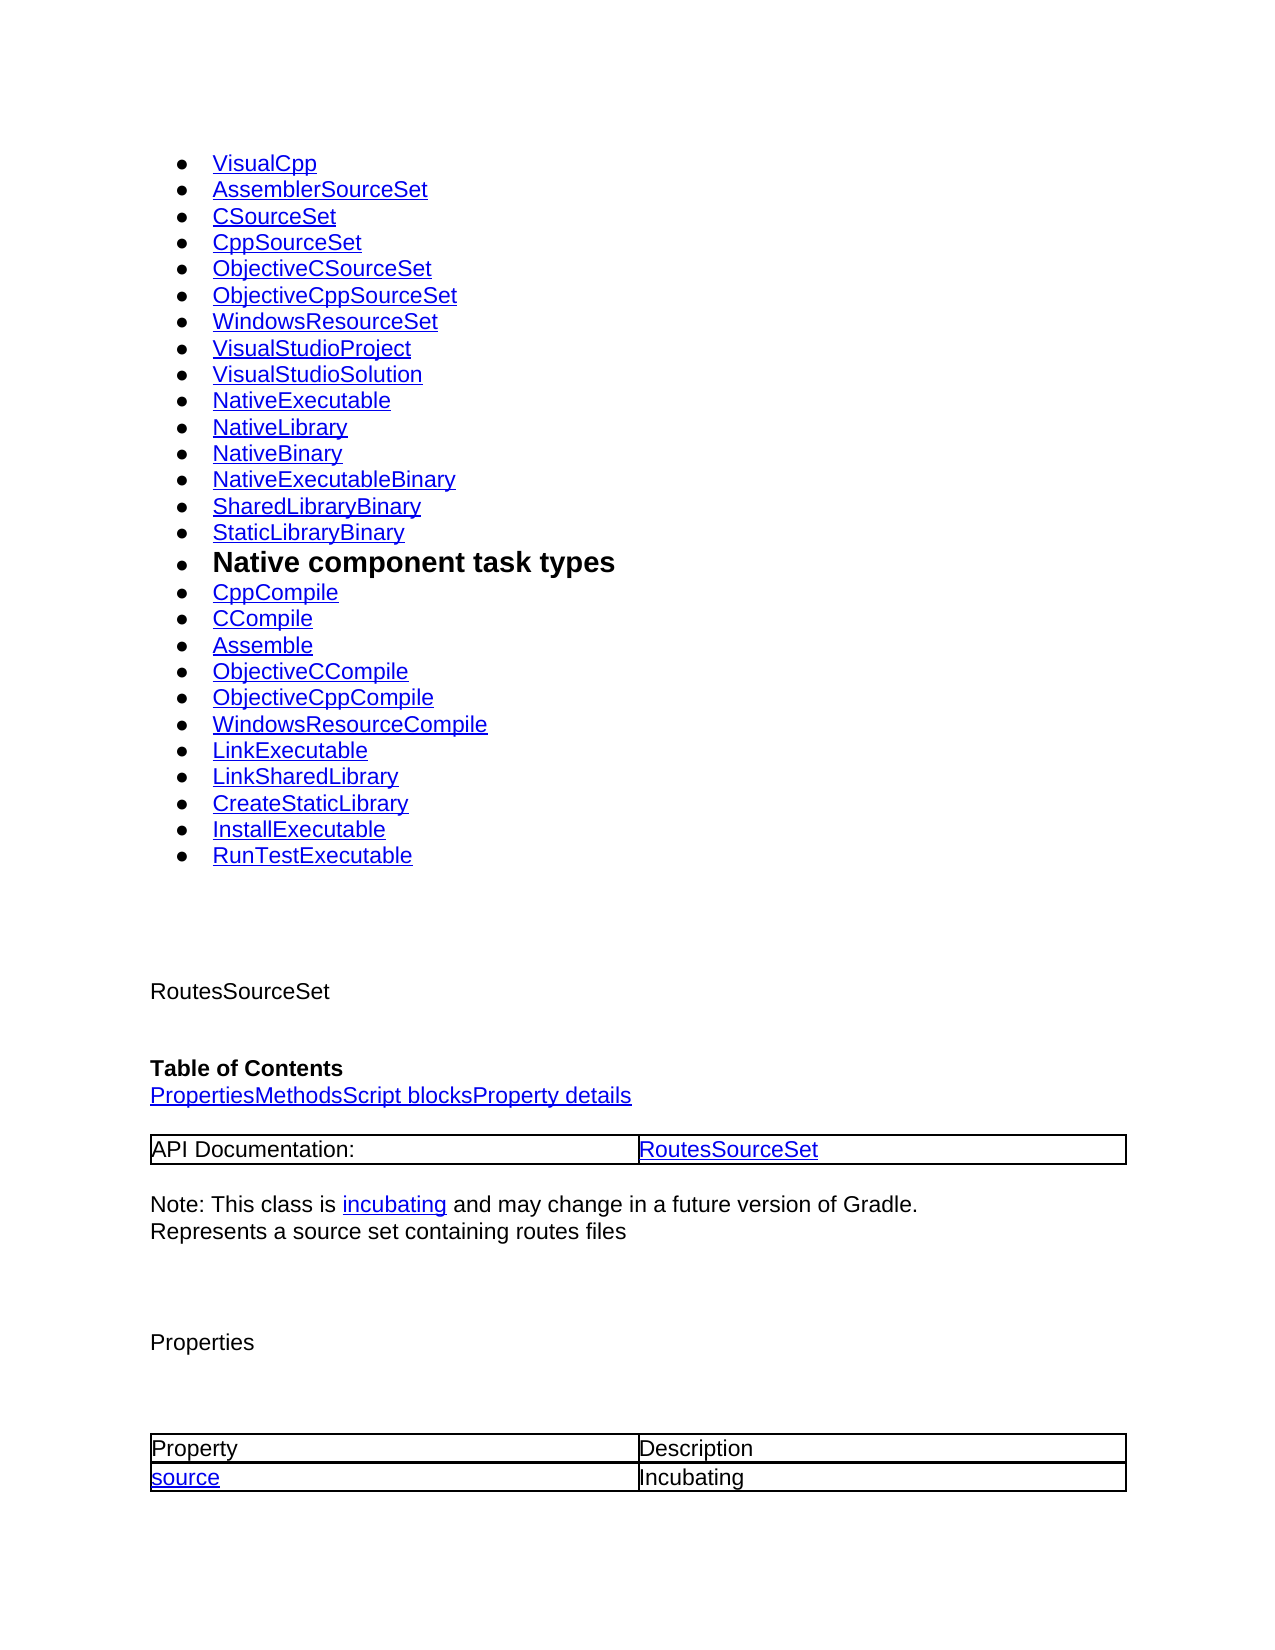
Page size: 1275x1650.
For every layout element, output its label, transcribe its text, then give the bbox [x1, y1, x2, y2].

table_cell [640, 1464, 1125, 1490]
text Note: This class is incubating and may change in a future version of Gradle. [150, 1191, 1125, 1218]
text Properties [150, 1329, 1125, 1355]
list ObjectiveCppSourceSet [175, 282, 1125, 308]
list LinkSharedLibrary [175, 763, 1125, 790]
list WindowsResourceSet [175, 308, 1125, 334]
list CCompile [175, 605, 1125, 632]
subtitle Native component task types [175, 545, 1125, 579]
list NativeExecutable [175, 387, 1125, 413]
list NativeBinary [175, 440, 1125, 466]
list NativeExecutableBinary [175, 466, 1125, 493]
list VisualStudioSolution [175, 361, 1125, 387]
text PropertiesMethodsScript blocksProperty details [150, 1082, 1125, 1108]
table_header RoutesSourceSet [640, 1136, 1125, 1163]
list SharedLibraryBinary [175, 493, 1125, 519]
list LinkExecutable [175, 737, 1125, 763]
table_cell source [152, 1464, 638, 1490]
table_header Property [152, 1435, 638, 1461]
list CppCompile [175, 579, 1125, 605]
list CppSourceSet [175, 229, 1125, 255]
list NativeLibrary [175, 413, 1125, 440]
list ObjectiveCCompile [175, 658, 1125, 684]
table_header Description [640, 1435, 1125, 1461]
list InstallExecutable [175, 816, 1125, 842]
list WindowsResourceCompile [175, 711, 1125, 737]
text RoutesSourceSet [150, 978, 1125, 1004]
list RunTestExecutable [175, 842, 1125, 869]
text Represents a source set containing routes files [150, 1218, 1125, 1244]
list VisualCpp [175, 150, 1125, 176]
list Assemble [175, 632, 1125, 658]
text Table of Contents [150, 1055, 1125, 1082]
table_header API Documentation: [152, 1136, 638, 1163]
list VisualStudioProject [175, 334, 1125, 361]
list CreateStaticLibrary [175, 790, 1125, 816]
list CSourceSet [175, 203, 1125, 229]
list StaticLibraryBinary [175, 519, 1125, 545]
list AssemblerSourceSet [175, 176, 1125, 203]
list ObjectiveCppCompile [175, 684, 1125, 711]
list ObjectiveCSourceSet [175, 255, 1125, 282]
